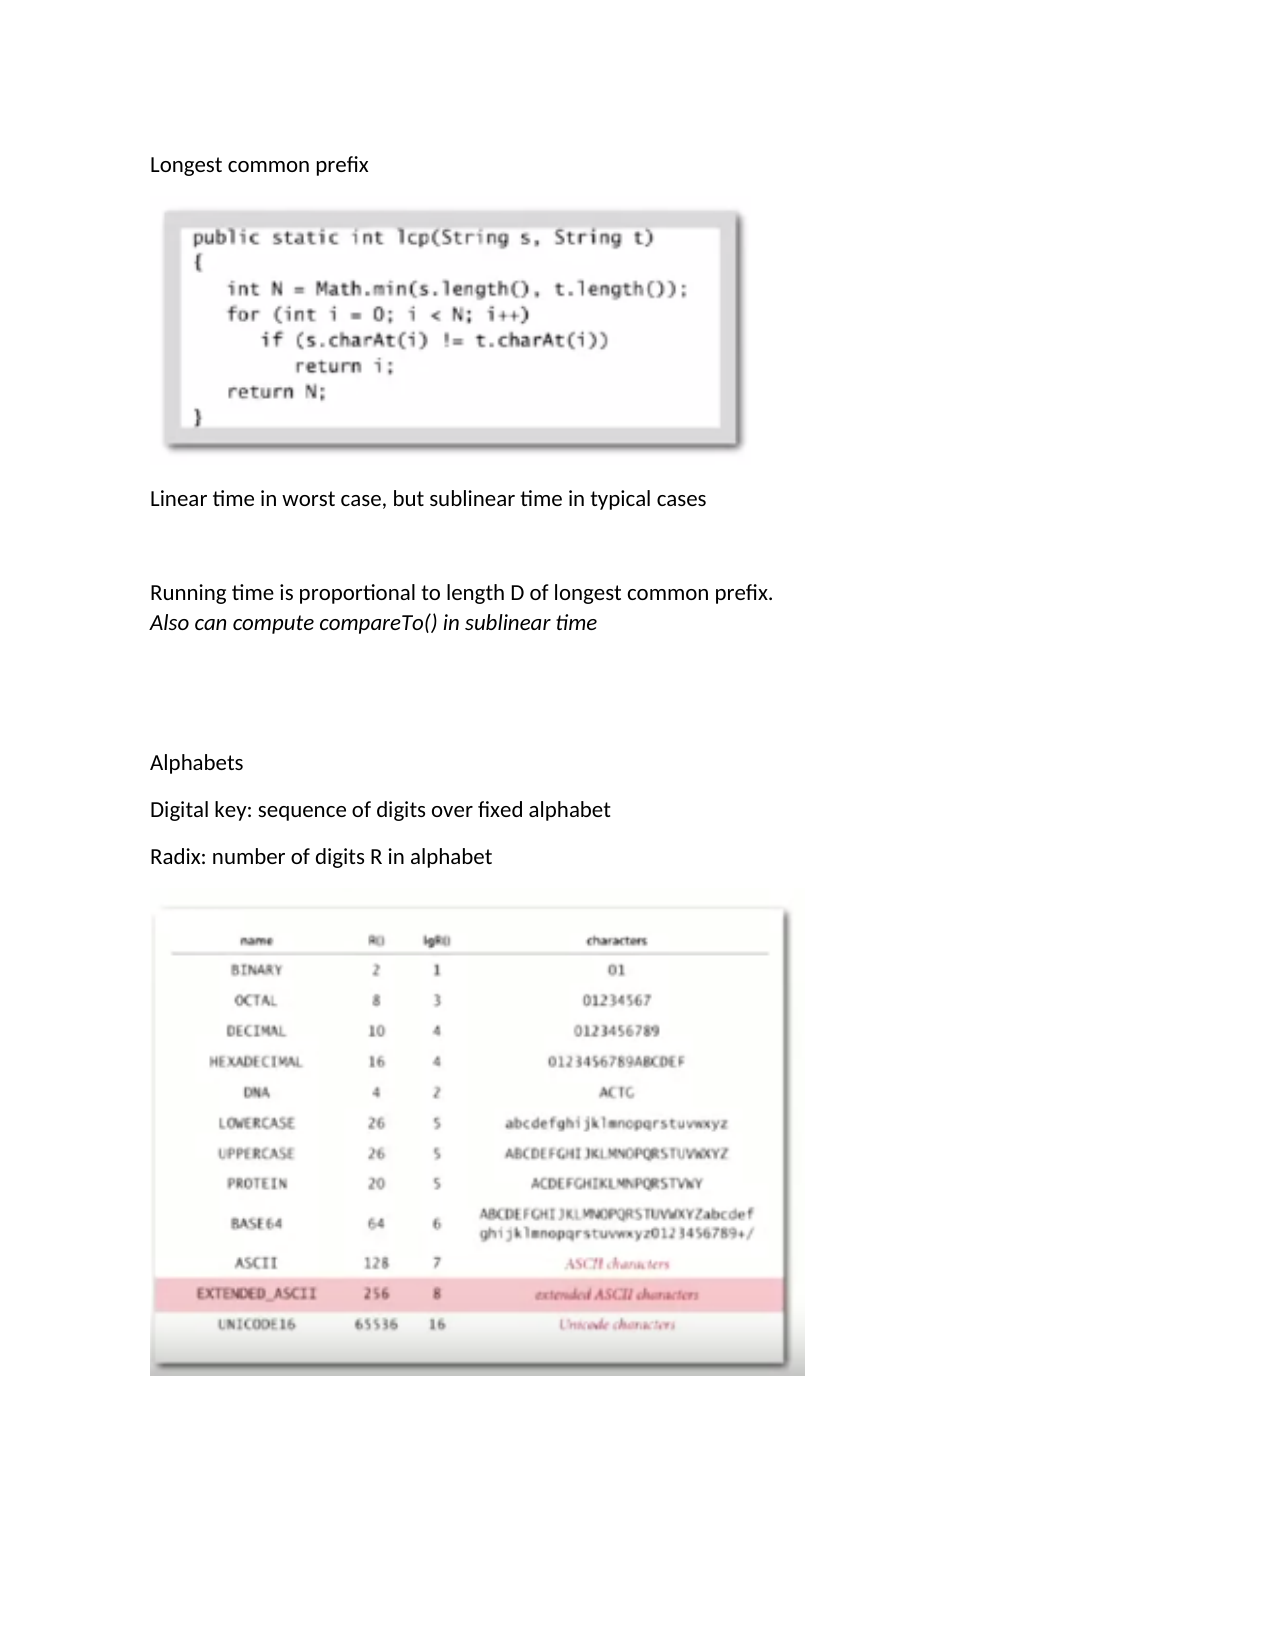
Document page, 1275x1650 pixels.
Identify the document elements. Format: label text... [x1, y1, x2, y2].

text Running time is proportional to length D of longest common prefix. Also can compute compareTo() in sublinear time [150, 578, 1125, 636]
picture [150, 196, 751, 465]
picture [150, 888, 805, 1376]
text Longest common prefix [150, 150, 1125, 178]
text Radix: number of digits R in alphabet [150, 842, 1125, 870]
text Linear time in worst case, but sublinear time in typical cases [150, 484, 1125, 512]
text Alphabets [150, 748, 1125, 776]
text Digital key: sequence of digits over fixed alphabet [150, 795, 1125, 823]
